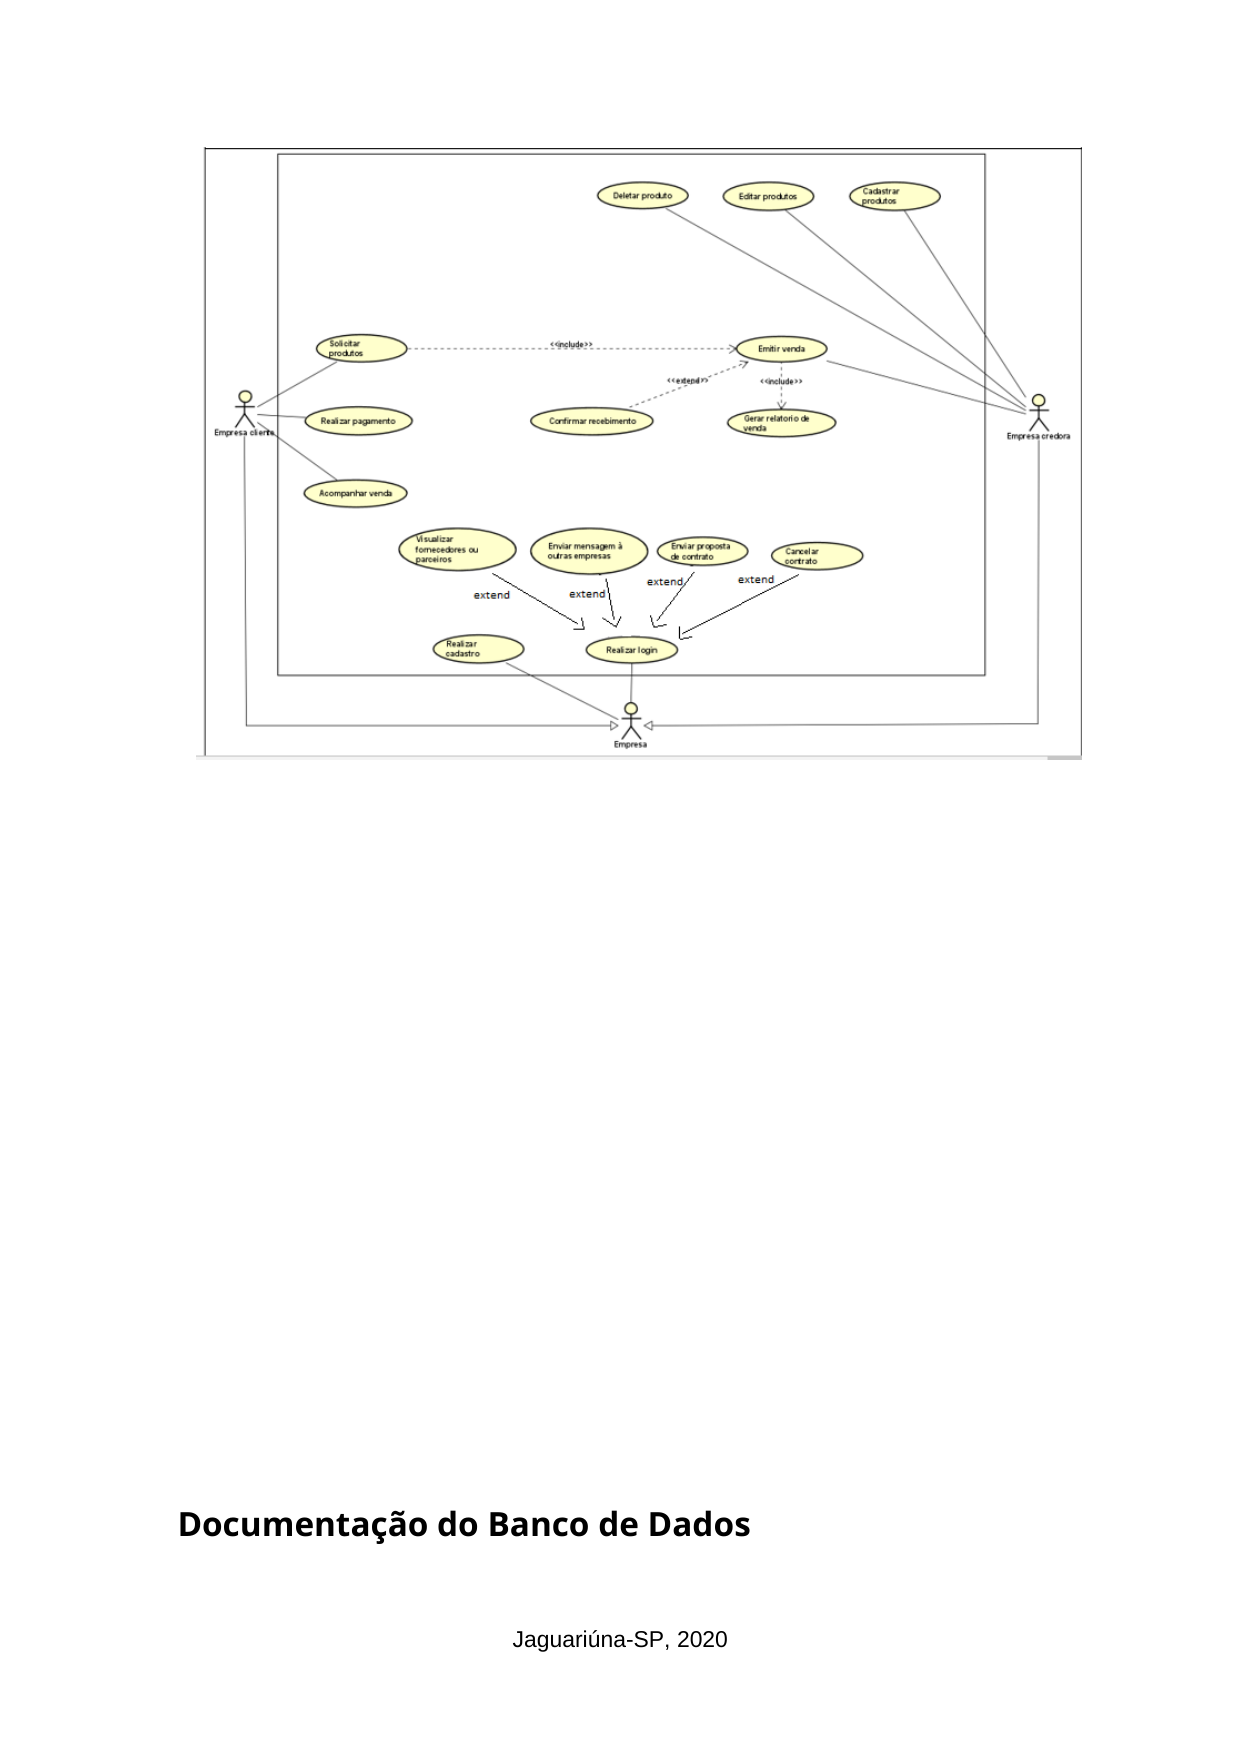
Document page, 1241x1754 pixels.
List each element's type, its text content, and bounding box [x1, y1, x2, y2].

subtitle Documentação do Banco de Dados [177, 1501, 1063, 1546]
